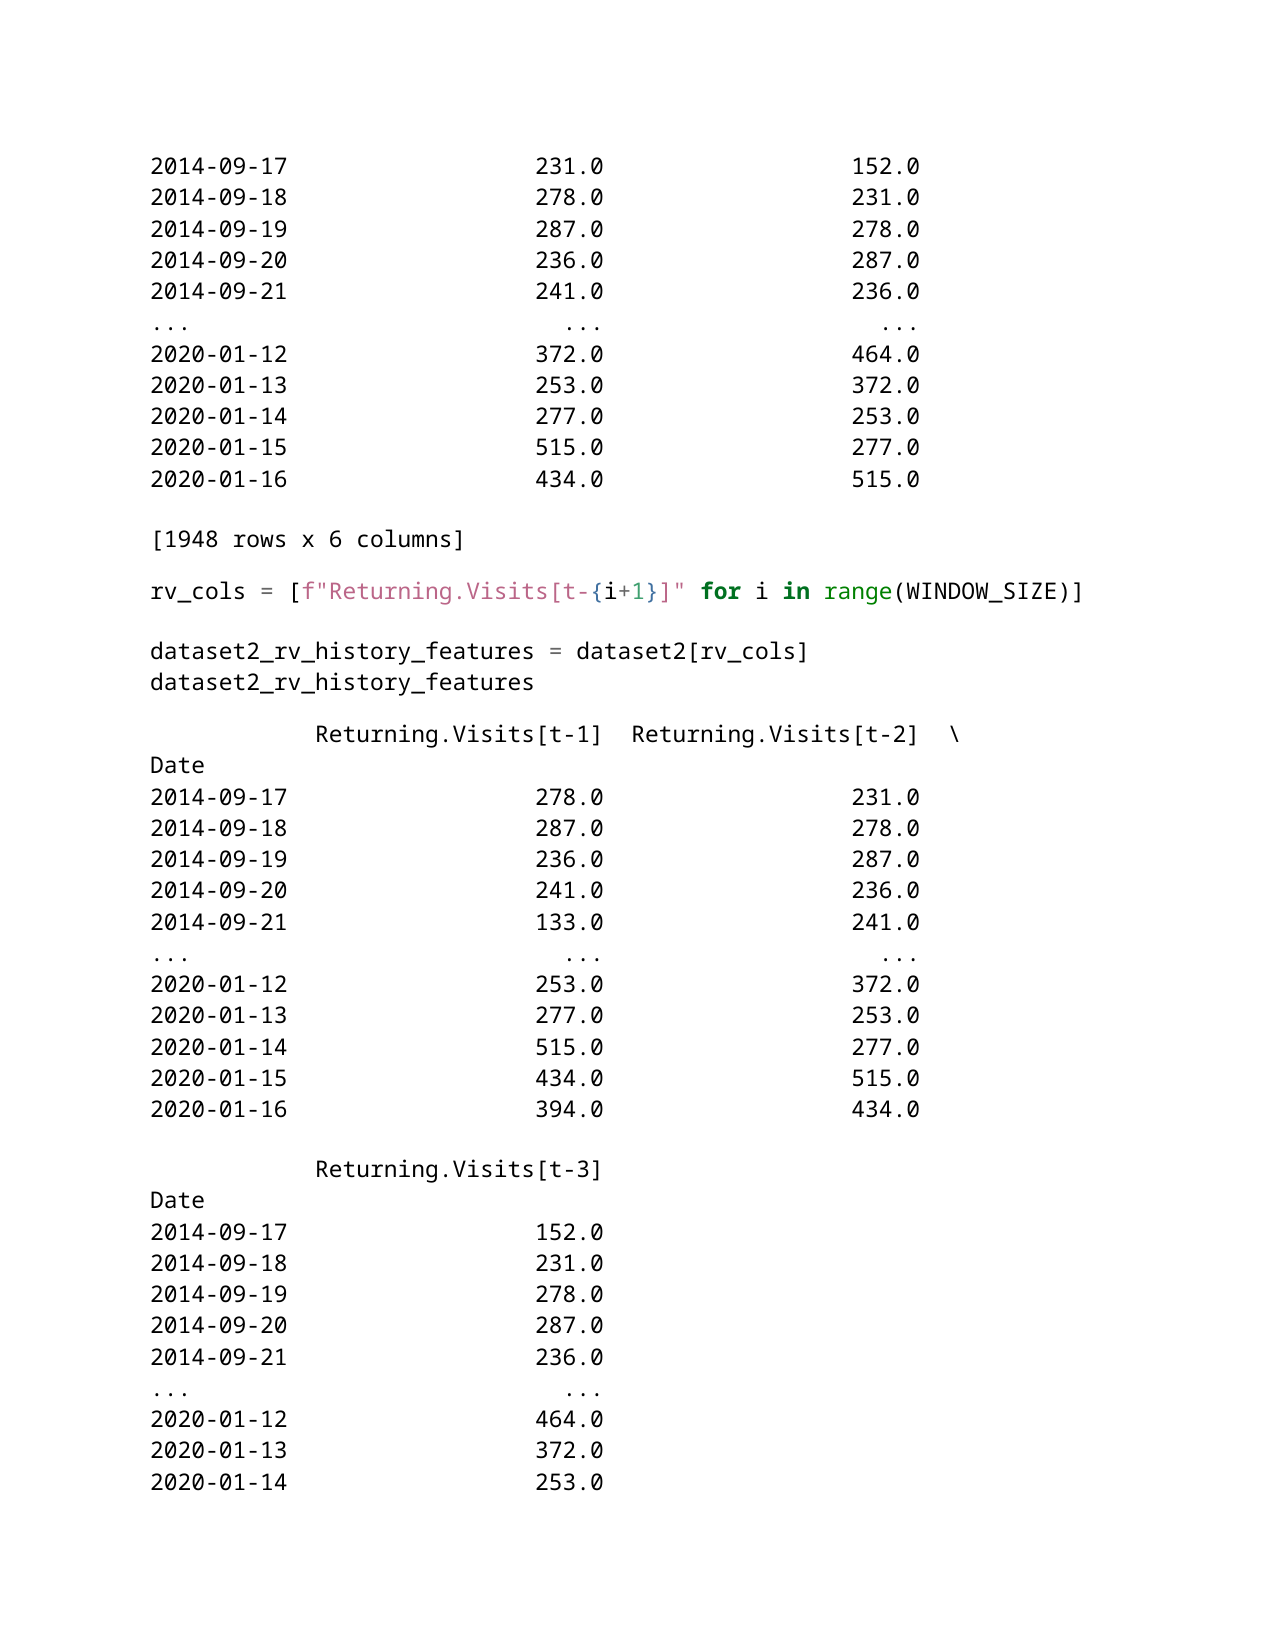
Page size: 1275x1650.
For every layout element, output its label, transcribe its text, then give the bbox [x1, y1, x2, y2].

text rv_cols = [f"Returning.Visits[t-{i+1}]" for i in range(WINDOW_SIZE)] dataset2_rv_history_features = dataset2[rv_cols] dataset2_rv_history_features [150, 574, 1125, 697]
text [150, 150, 1125, 554]
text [150, 718, 1125, 1497]
